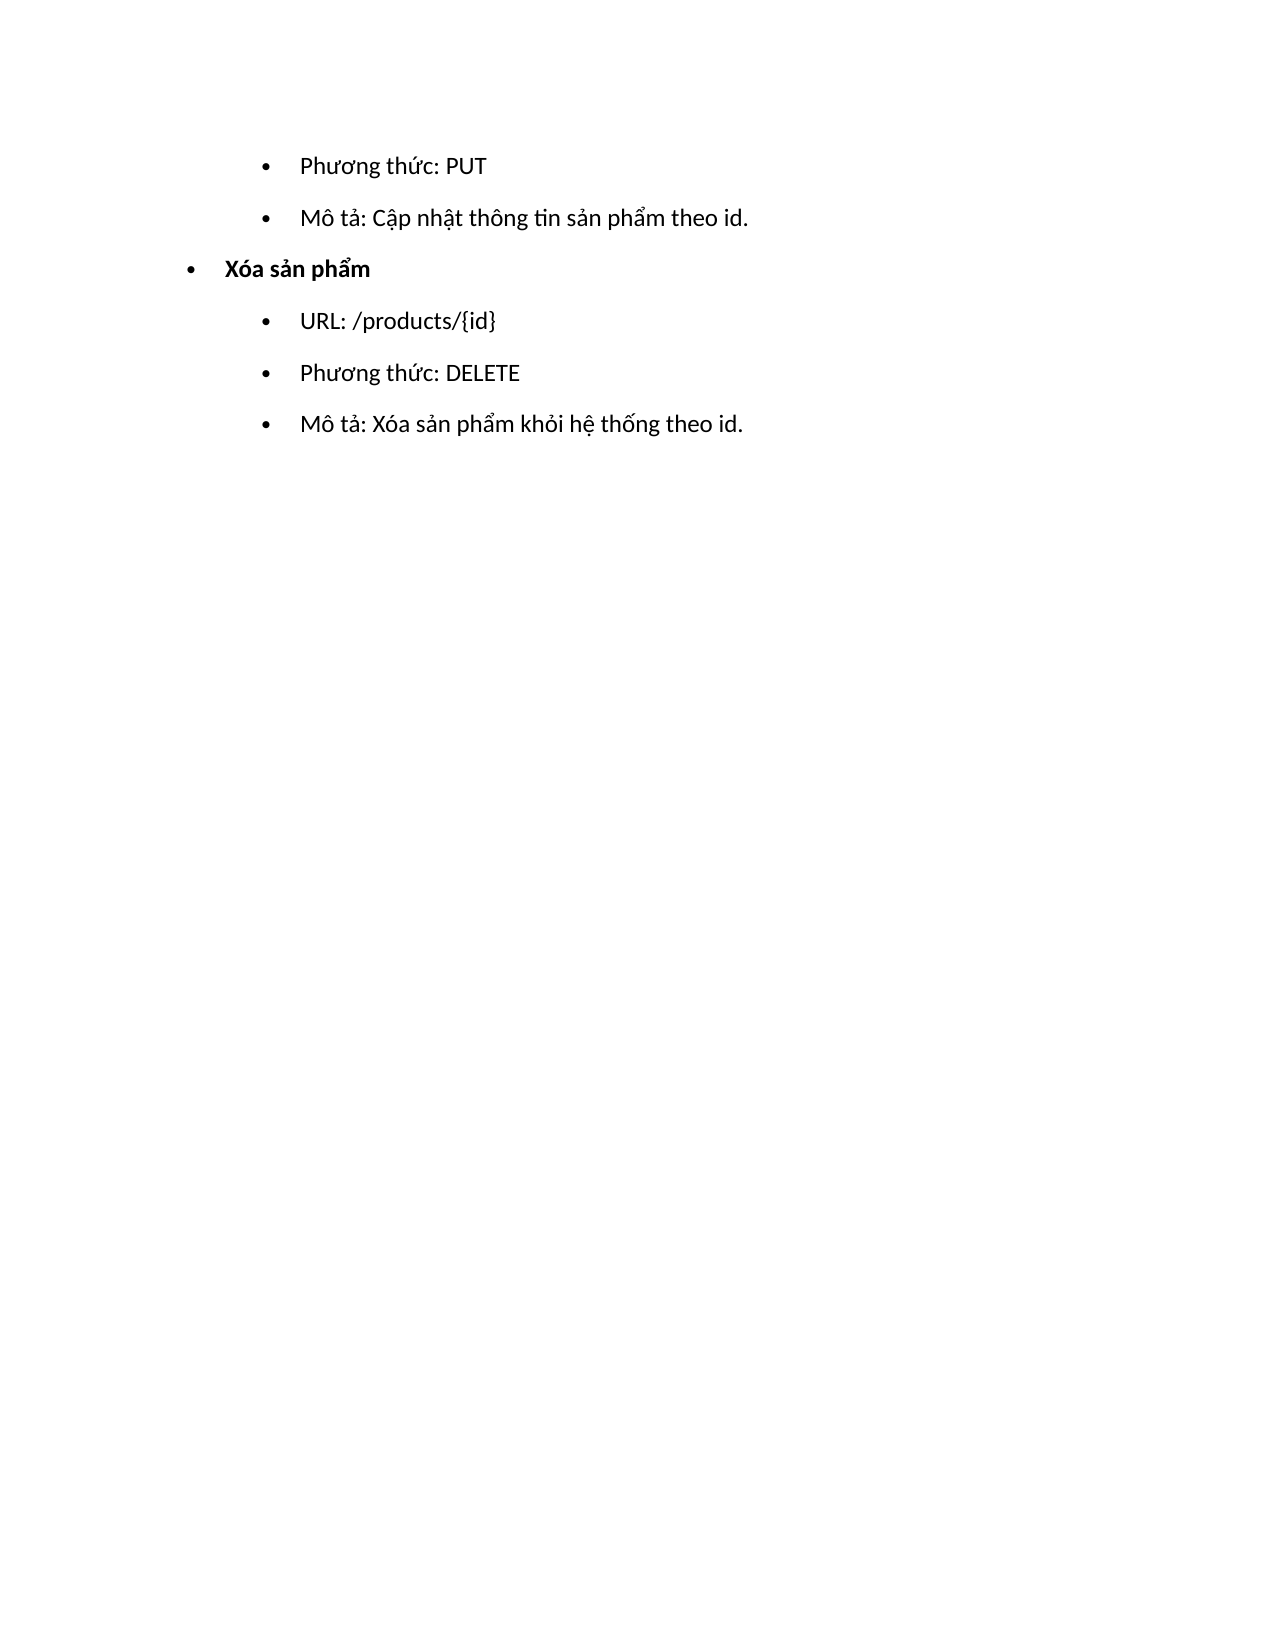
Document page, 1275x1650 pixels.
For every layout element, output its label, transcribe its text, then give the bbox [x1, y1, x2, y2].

list Phương thức: PUT [262, 150, 1125, 181]
list Mô tả: Xóa sản phẩm khỏi hệ thống theo id. [262, 408, 1125, 439]
list Mô tả: Cập nhật thông tin sản phẩm theo id. [262, 202, 1125, 232]
list Phương thức: DELETE [262, 357, 1125, 387]
list URL: /products/{id} [262, 305, 1125, 336]
list Xóa sản phẩm [187, 253, 1125, 284]
